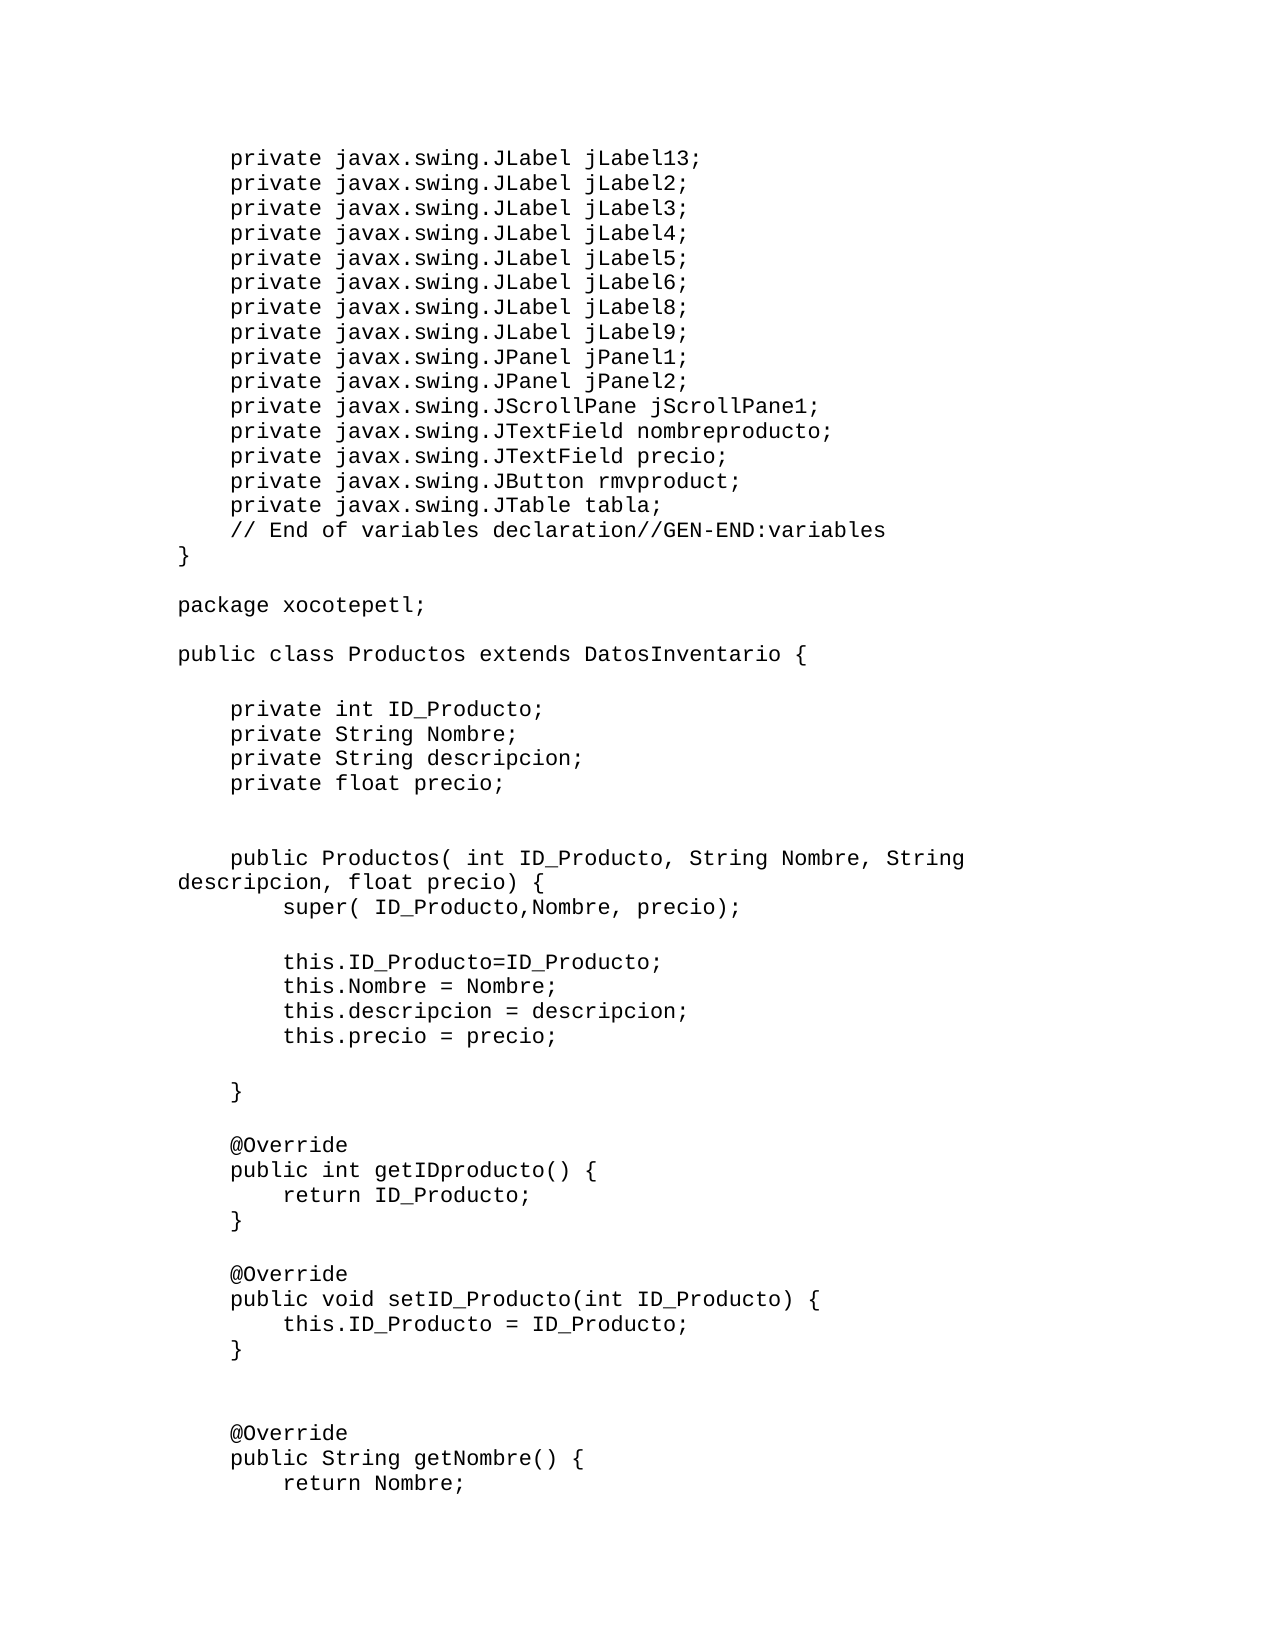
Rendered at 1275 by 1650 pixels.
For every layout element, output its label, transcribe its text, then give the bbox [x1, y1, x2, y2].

text private javax.swing.JPanel jPanel1; [177, 346, 1098, 371]
text public class Productos extends DatosInventario { [177, 643, 1098, 668]
text public String getNombre() { [177, 1447, 1098, 1472]
text private javax.swing.JLabel jLabel4; [177, 222, 1098, 247]
text private javax.swing.JTable tabla; [177, 495, 1098, 519]
text this.precio = precio; [177, 1025, 1098, 1050]
text this.ID_Producto = ID_Producto; [177, 1313, 1098, 1338]
text this.ID_Producto=ID_Producto; [177, 951, 1098, 976]
text private int ID_Producto; [177, 698, 1098, 723]
text @Override [177, 1134, 1098, 1159]
text private javax.swing.JTextField precio; [177, 445, 1098, 470]
text // End of variables declaration//GEN-END:variables [177, 519, 1098, 544]
text private float precio; [177, 772, 1098, 797]
text private javax.swing.JLabel jLabel2; [177, 172, 1098, 197]
text this.descripcion = descripcion; [177, 1001, 1098, 1025]
text private javax.swing.JLabel jLabel9; [177, 321, 1098, 346]
text @Override [177, 1422, 1098, 1447]
text } [177, 1338, 1098, 1363]
text } [177, 1209, 1098, 1234]
text } [177, 544, 1098, 569]
text private String Nombre; [177, 723, 1098, 748]
text private javax.swing.JLabel jLabel8; [177, 296, 1098, 321]
text public Productos( int ID_Producto, String Nombre, String descripcion, float precio) { [177, 847, 1098, 896]
text private javax.swing.JLabel jLabel6; [177, 272, 1098, 296]
text return Nombre; [177, 1472, 1098, 1497]
text public void setID_Producto(int ID_Producto) { [177, 1288, 1098, 1313]
text private javax.swing.JTextField nombreproducto; [177, 420, 1098, 445]
text package xocotepetl; [177, 594, 1098, 619]
text private String descripcion; [177, 748, 1098, 772]
text super( ID_Producto,Nombre, precio); [177, 896, 1098, 921]
text public int getIDproducto() { [177, 1159, 1098, 1184]
text private javax.swing.JScrollPane jScrollPane1; [177, 396, 1098, 420]
text @Override [177, 1263, 1098, 1288]
text private javax.swing.JPanel jPanel2; [177, 371, 1098, 396]
text private javax.swing.JButton rmvproduct; [177, 470, 1098, 495]
text private javax.swing.JLabel jLabel13; [177, 148, 1098, 172]
text private javax.swing.JLabel jLabel3; [177, 197, 1098, 222]
text return ID_Producto; [177, 1184, 1098, 1209]
text } [177, 1080, 1098, 1105]
text private javax.swing.JLabel jLabel5; [177, 247, 1098, 272]
text this.Nombre = Nombre; [177, 976, 1098, 1001]
